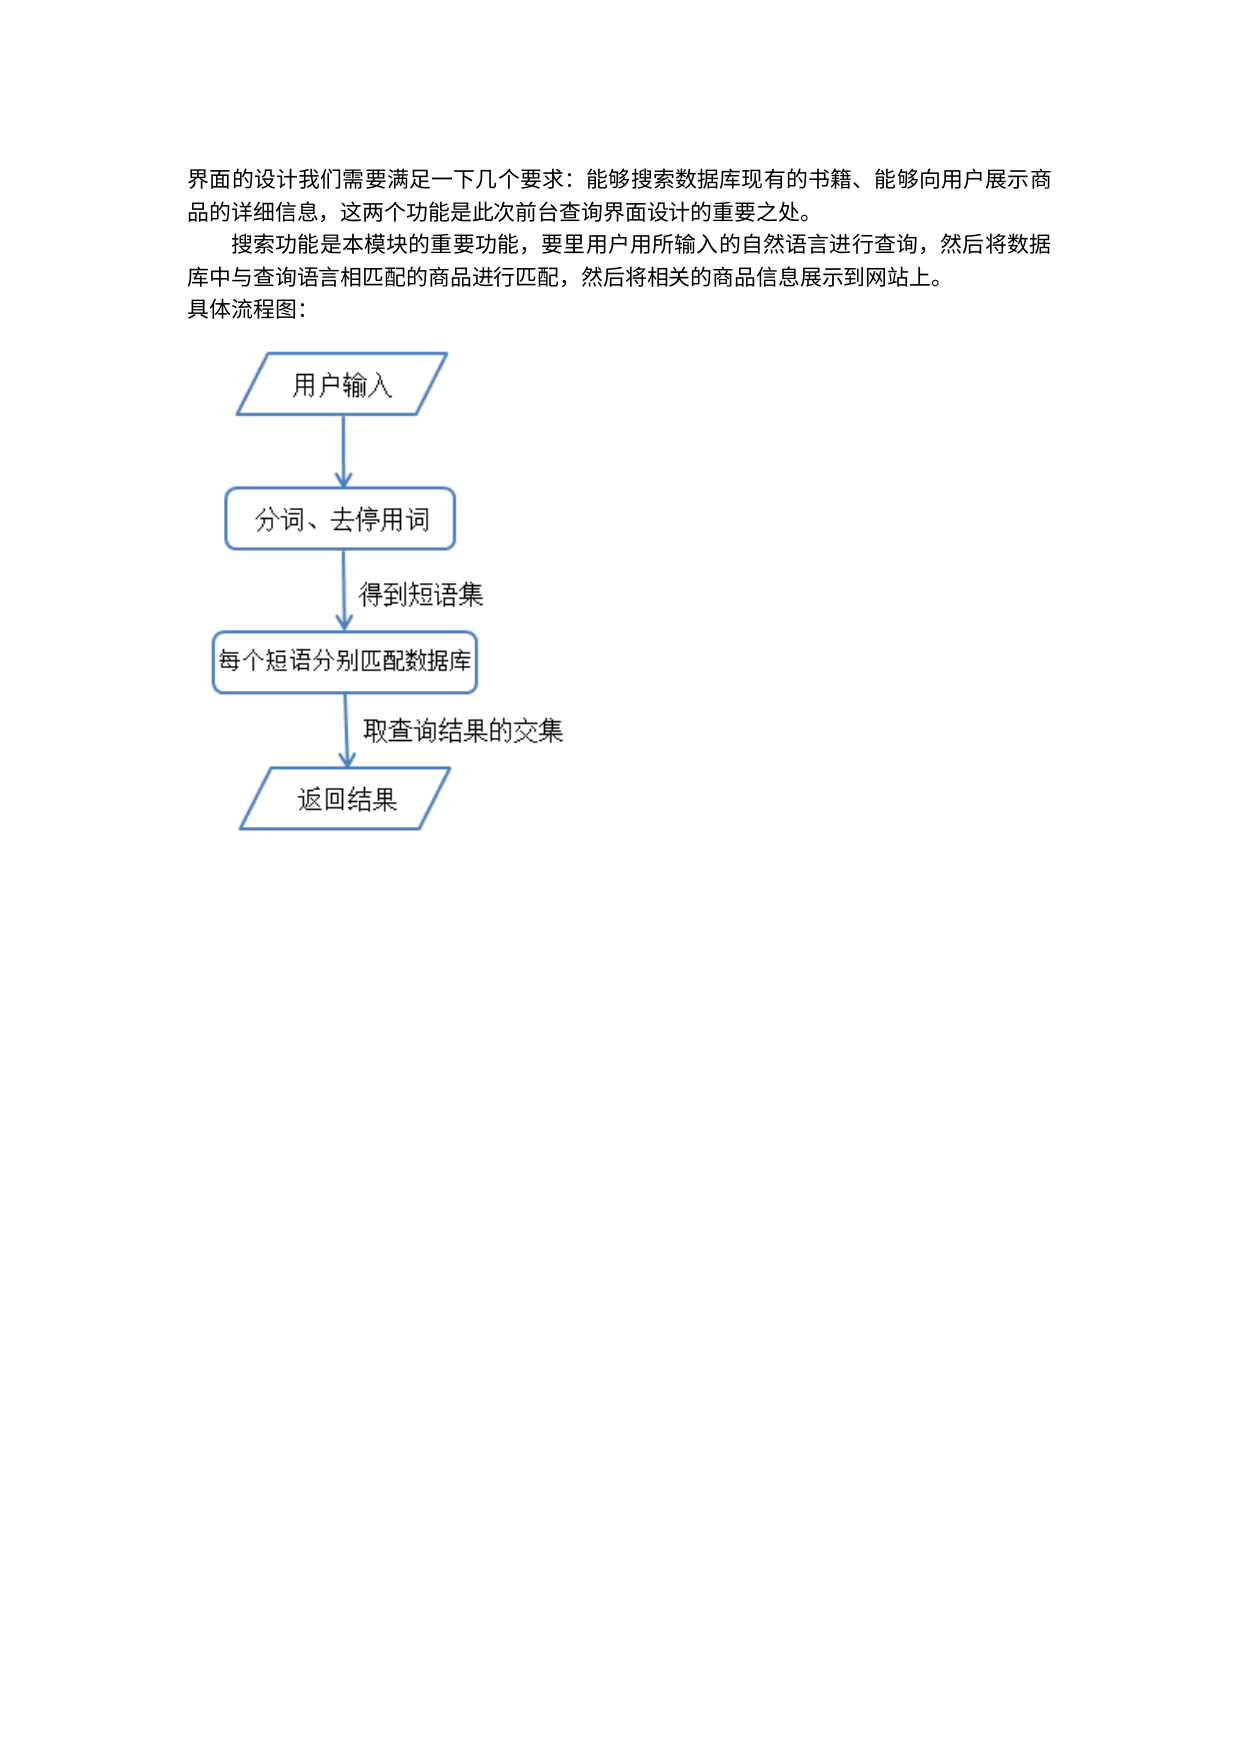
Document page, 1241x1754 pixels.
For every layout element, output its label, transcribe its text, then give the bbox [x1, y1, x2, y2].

text 界面的设计我们需要满足一下几个要求：能够搜索数据库现有的书籍、能够向用户展示商品的详细信息，这两个功能是此次前台查询界面设计的重要之处。 [187, 162, 1053, 227]
text 搜索功能是本模块的重要功能，要里用户用所输入的自然语言进行查询，然后将数据库中与查询语言相匹配的商品进行匹配，然后将相关的商品信息展示到网站上。 [187, 227, 1053, 292]
picture [187, 324, 591, 862]
text 具体流程图： [187, 292, 1053, 324]
